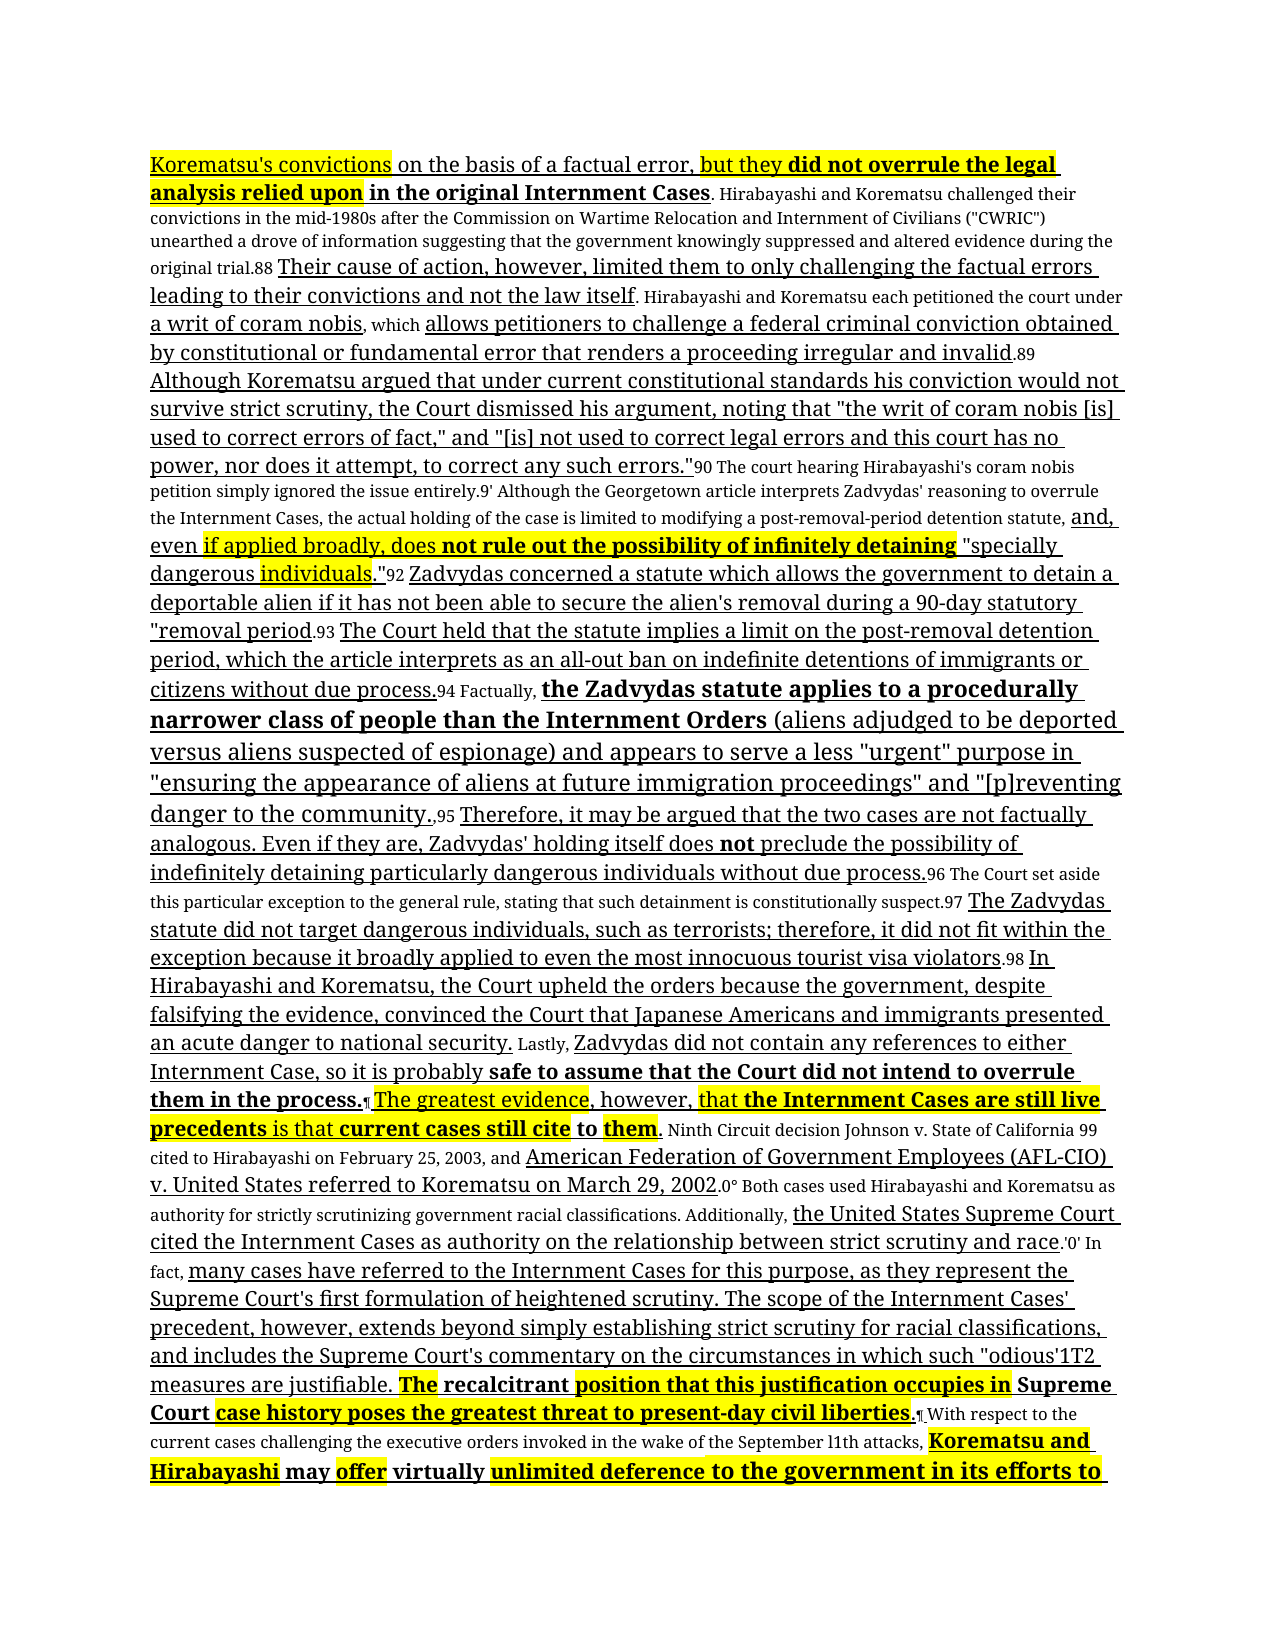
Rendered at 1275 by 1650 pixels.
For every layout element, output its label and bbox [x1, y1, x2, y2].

text [150, 392, 1125, 1486]
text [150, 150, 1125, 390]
